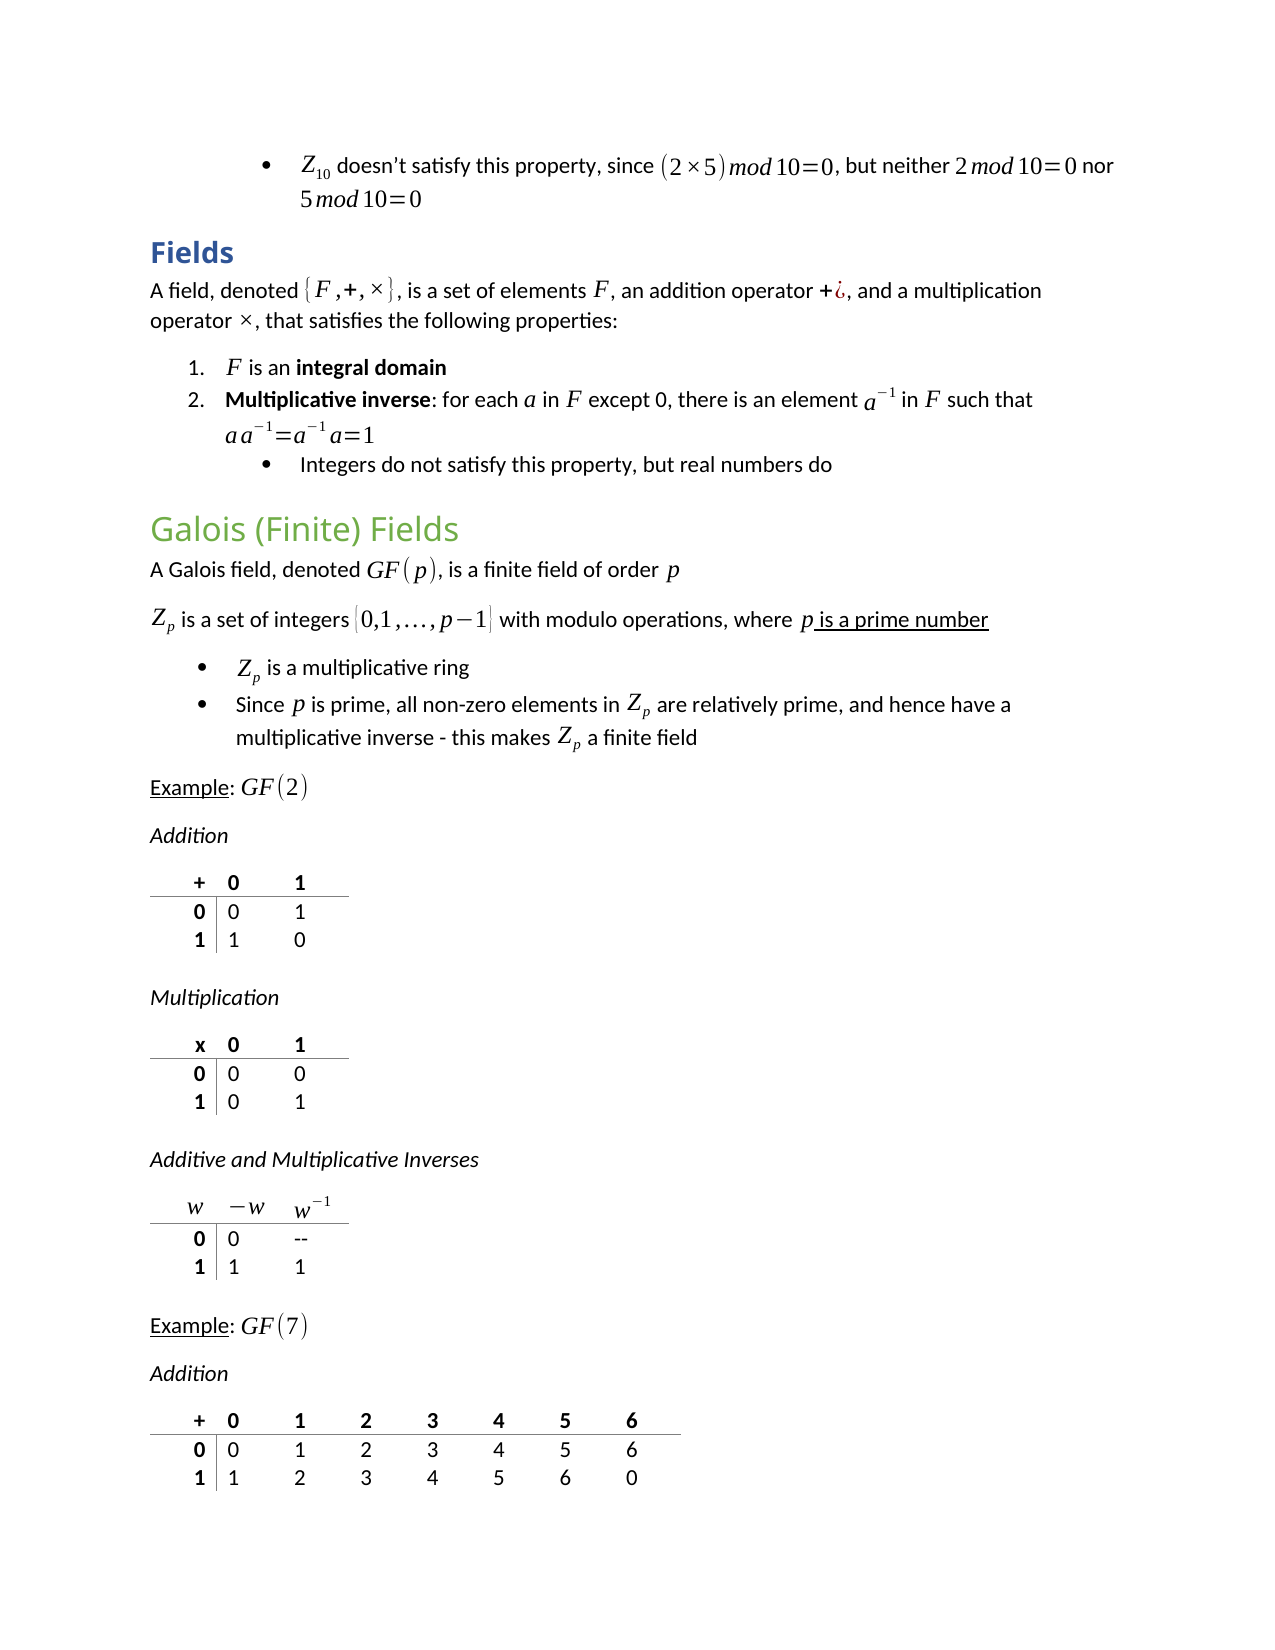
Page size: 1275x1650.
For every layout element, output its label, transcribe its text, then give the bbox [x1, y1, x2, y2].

table_header 0 [216, 868, 283, 896]
table_cell 1 [217, 1252, 283, 1280]
table_header 0 [216, 1406, 283, 1434]
table_cell 1 [150, 1252, 216, 1280]
table_cell 1 [283, 897, 349, 925]
table_cell 0 [150, 1224, 216, 1252]
table_cell 3 [349, 1463, 415, 1491]
text Multiplication [150, 953, 1125, 1011]
text is a set of integers with modulo operations, where is a prime number [150, 603, 1125, 635]
table_header 2 [349, 1406, 415, 1434]
table_cell 6 [548, 1463, 614, 1491]
table_cell 0 [217, 1435, 283, 1463]
table_header 6 [615, 1406, 681, 1434]
table_cell 2 [349, 1435, 415, 1463]
table_header 3 [415, 1406, 482, 1434]
table_cell 1 [150, 925, 216, 953]
text Addition [150, 821, 1125, 849]
table_cell 3 [415, 1435, 482, 1463]
table_cell -- [283, 1224, 349, 1252]
table_cell 0 [150, 1435, 216, 1463]
table_cell 1 [283, 1087, 349, 1115]
table_cell 0 [217, 1087, 283, 1115]
text Example: [150, 1280, 1125, 1341]
table_cell 1 [150, 1463, 216, 1491]
table_header [283, 1192, 349, 1223]
table_cell 4 [415, 1463, 482, 1491]
table_header 5 [548, 1406, 614, 1434]
table_cell 0 [217, 1059, 283, 1087]
table_cell 0 [283, 1059, 349, 1087]
text A Galois field, denoted , is a finite field of order [150, 554, 1125, 584]
table_header [150, 1192, 216, 1223]
text Example: [150, 772, 1125, 802]
table_cell 1 [150, 1087, 216, 1115]
subtitle Fields [150, 232, 1125, 272]
list Integers do not satisfy this property, but real numbers do [262, 450, 1125, 478]
table_cell 0 [217, 897, 283, 925]
table_header 1 [283, 868, 349, 896]
text Addition [150, 1359, 1125, 1387]
table_header x [150, 1030, 216, 1058]
table_header 0 [216, 1030, 283, 1058]
table_header + [150, 1406, 216, 1434]
list is a multiplicative ring [198, 653, 1125, 686]
table_cell 0 [283, 925, 349, 953]
table_cell 5 [548, 1435, 614, 1463]
table_cell 0 [615, 1463, 681, 1491]
table_cell 0 [150, 1059, 216, 1087]
table_cell 1 [283, 1435, 349, 1463]
list Since is prime, all non-zero elements in are relatively prime, and hence have a multiplicative inverse - this makes a finite field [198, 688, 1125, 753]
table_cell 1 [217, 1463, 283, 1491]
table_cell 1 [217, 925, 283, 953]
table_cell 6 [615, 1435, 681, 1463]
list is an integral domain [187, 353, 1125, 381]
table_cell 5 [482, 1463, 548, 1491]
text Additive and Multiplicative Inverses [150, 1115, 1125, 1173]
list Multiplicative inverse: for each in except 0, there is an element in such that [187, 384, 1125, 448]
table_cell 4 [482, 1435, 548, 1463]
subtitle Galois (Finite) Fields [150, 506, 1125, 551]
table_cell 0 [217, 1224, 283, 1252]
text A field, denoted , is a set of elements , an addition operator , and a multiplication operator , that satisfies the following properties: [150, 275, 1125, 334]
table_header 1 [283, 1030, 349, 1058]
table_header 4 [482, 1406, 548, 1434]
table_cell 0 [150, 897, 216, 925]
table_header [216, 1192, 283, 1223]
list doesn’t satisfy this property, since , but neither nor [262, 150, 1125, 214]
table_header 1 [283, 1406, 349, 1434]
table_cell 2 [283, 1463, 349, 1491]
table_cell 1 [283, 1252, 349, 1280]
table_header + [150, 868, 216, 896]
